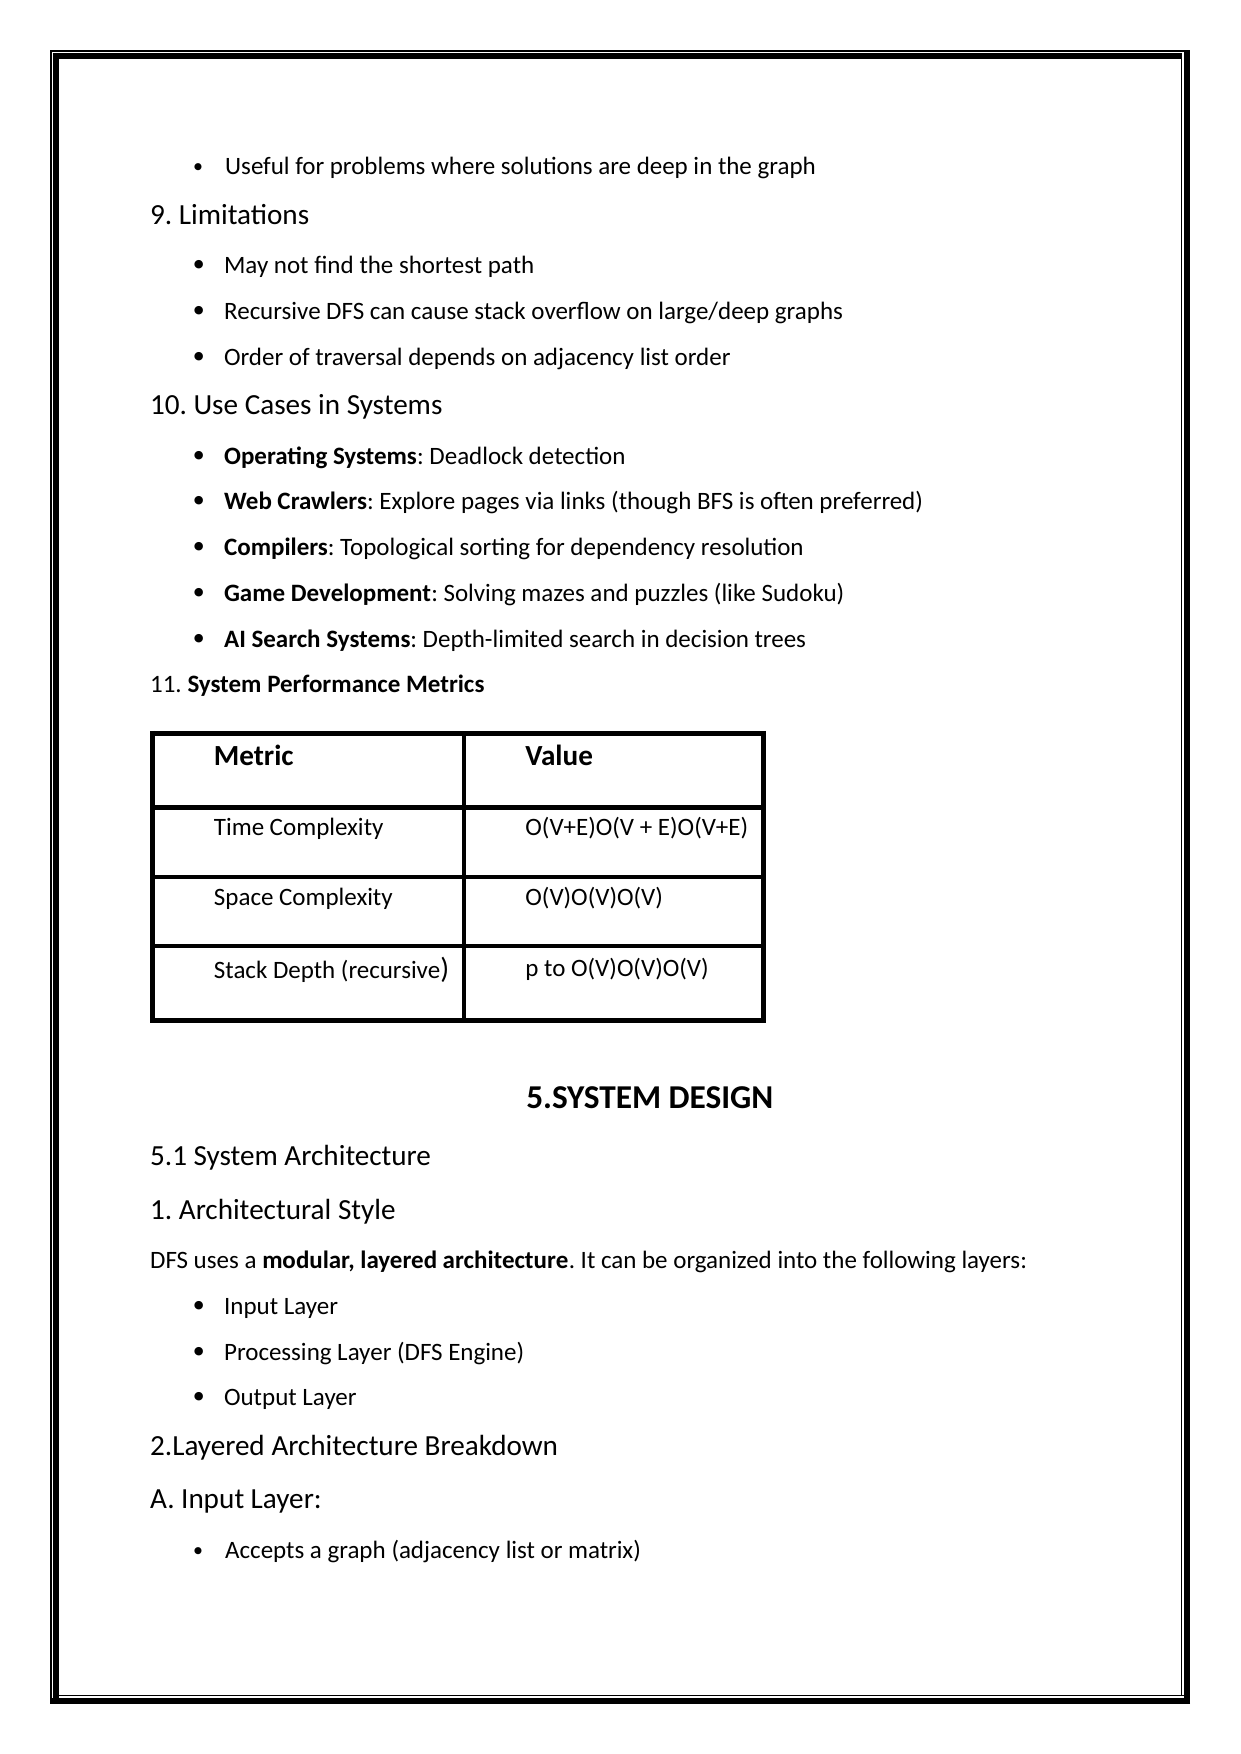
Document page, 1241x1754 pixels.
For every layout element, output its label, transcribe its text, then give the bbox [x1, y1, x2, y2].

list DFS uses a modular, layered architecture. It can be organized into the following layers: [150, 1244, 1090, 1275]
table_cell Space Complexity [155, 879, 462, 944]
table_header Metric [155, 736, 462, 805]
list Web Crawlers: Explore pages via links (though BFS is often preferred) [194, 486, 1090, 516]
list AI Search Systems: Depth-limited search in decision trees [194, 623, 1090, 653]
list Operating Systems: Deadlock detection [194, 440, 1090, 470]
table_cell O(V)O(V)O(V) [466, 879, 761, 944]
list Output Layer [194, 1381, 1090, 1412]
list 5.SYSTEM DESIGN [209, 1076, 1090, 1117]
list 2.Layered Architecture Breakdown [150, 1427, 1090, 1463]
list Recursive DFS can cause stack overflow on large/deep graphs [194, 295, 1090, 325]
list Accepts a graph (adjacency list or matrix) [194, 1534, 1090, 1564]
table_header Value [466, 736, 761, 805]
list 9. Limitations [150, 196, 1090, 231]
list 1. Architectural Style [150, 1191, 1090, 1226]
list Processing Layer (DFS Engine) [194, 1336, 1090, 1366]
list 10. Use Cases in Systems [150, 386, 1090, 422]
list Input Layer [194, 1290, 1090, 1320]
list A. Input Layer: [150, 1481, 1090, 1516]
list May not find the shortest path [194, 249, 1090, 280]
list 5.1 System Architecture [150, 1137, 1090, 1173]
table_cell O(V+E)O(V + E)O(V+E) [466, 810, 761, 874]
table_cell Time Complexity [155, 810, 462, 874]
list Compilers: Topological sorting for dependency resolution [194, 531, 1090, 562]
list Useful for problems where solutions are deep in the graph [194, 150, 1090, 181]
table_cell Stack Depth (recursive) [155, 948, 462, 1018]
list 11. System Performance Metrics [150, 668, 1090, 699]
table_cell p to O(V)O(V)O(V) [466, 948, 761, 1018]
list Order of traversal depends on adjacency list order [194, 341, 1090, 371]
list Game Development: Solving mazes and puzzles (like Sudoku) [194, 577, 1090, 607]
